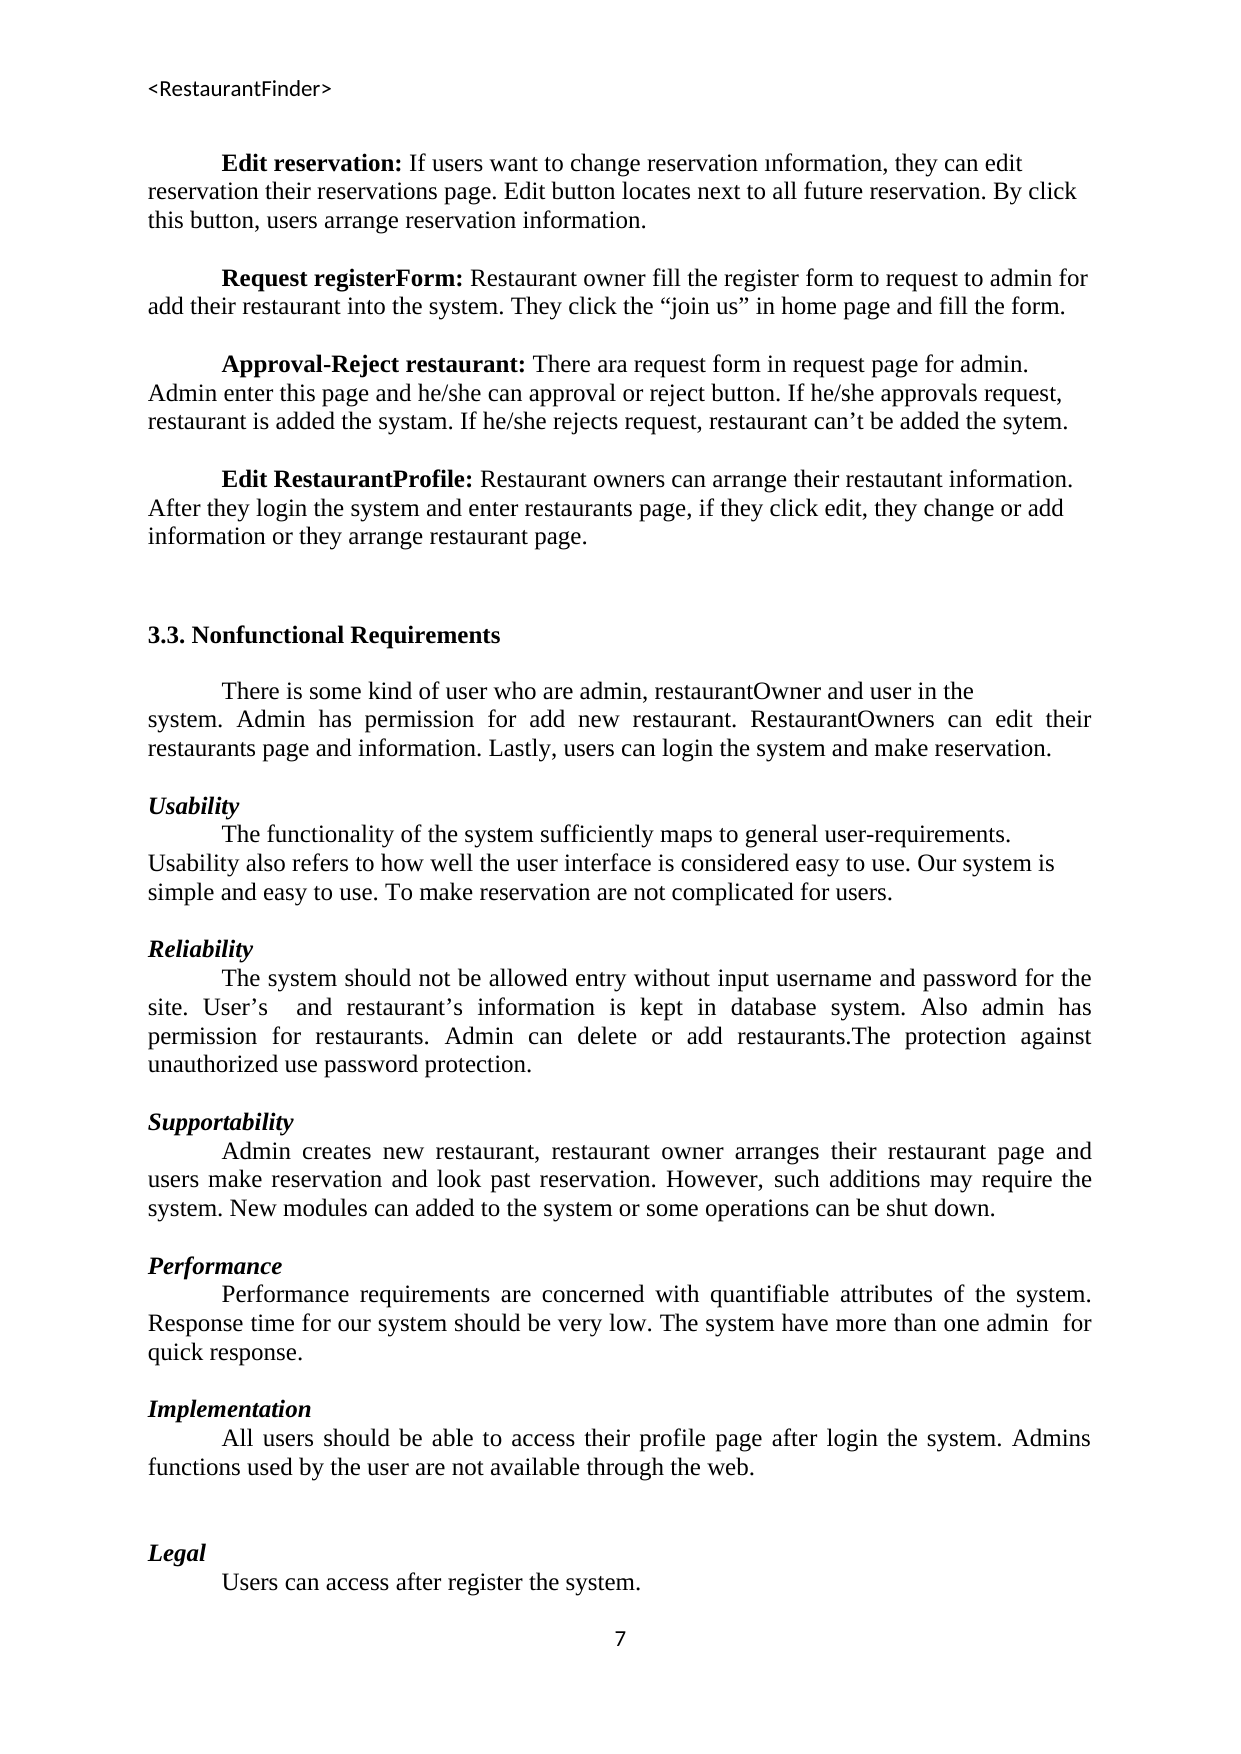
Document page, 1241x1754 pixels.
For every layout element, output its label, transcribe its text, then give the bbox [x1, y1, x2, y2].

text Edit RestaurantProfile: Restaurant owners can arrange their restautant information. After they login the system and enter restaurants page, if they click edit, they change or add information or they arrange restaurant page. [148, 464, 1093, 550]
subtitle 3.3. Nonfunctional Requirements [148, 620, 1093, 649]
text The system should not be allowed entry without input username and password for the site. User’s and restaurant’s information is kept in database system. Also admin has permission for restaurants. Admin can delete or add restaurants.The protection against unauthorized use password protection. [148, 963, 1093, 1078]
text Request registerForm: Restaurant owner fill the register form to request to admin for add their restaurant into the system. They click the “join us” in home page and fill the form. [148, 263, 1093, 320]
text Admin creates new restaurant, restaurant owner arranges their restaurant page and users make reservation and look past reservation. However, such additions may require the system. New modules can added to the system or some operations can be shut down. [148, 1136, 1093, 1222]
text Legal [148, 1538, 1093, 1567]
text There is some kind of user who are admin, restaurantOwner and user in the [148, 676, 1093, 704]
text system. Admin has permission for add new restaurant. RestaurantOwners can edit their restaurants page and information. Lastly, users can login the system and make reservation. [148, 704, 1093, 762]
text Implementation [148, 1394, 1093, 1423]
text Users can access after register the system. [148, 1567, 1093, 1596]
text Supportability [148, 1107, 1093, 1136]
text Performance [148, 1251, 1093, 1279]
text Usability [148, 791, 1093, 819]
text The functionality of the system sufficiently maps to general user-requirements. Usability also refers to how well the user interface is considered easy to use. Our system is simple and easy to use. To make reservation are not complicated for users. [148, 819, 1093, 906]
text Approval-Reject restaurant: There ara request form in request page for admin. Admin enter this page and he/she can approval or reject button. If he/she approvals request, restaurant is added the systam. If he/she rejects request, restaurant can’t be added the sytem. [148, 349, 1093, 435]
text Reliability [148, 934, 1093, 963]
text Performance requirements are concerned with quantifiable attributes of the system. Response time for our system should be very low. The system have more than one admin for quick response. [148, 1279, 1093, 1366]
text All users should be able to access their profile page after login the system. Admins functions used by the user are not available through the web. [148, 1423, 1093, 1481]
